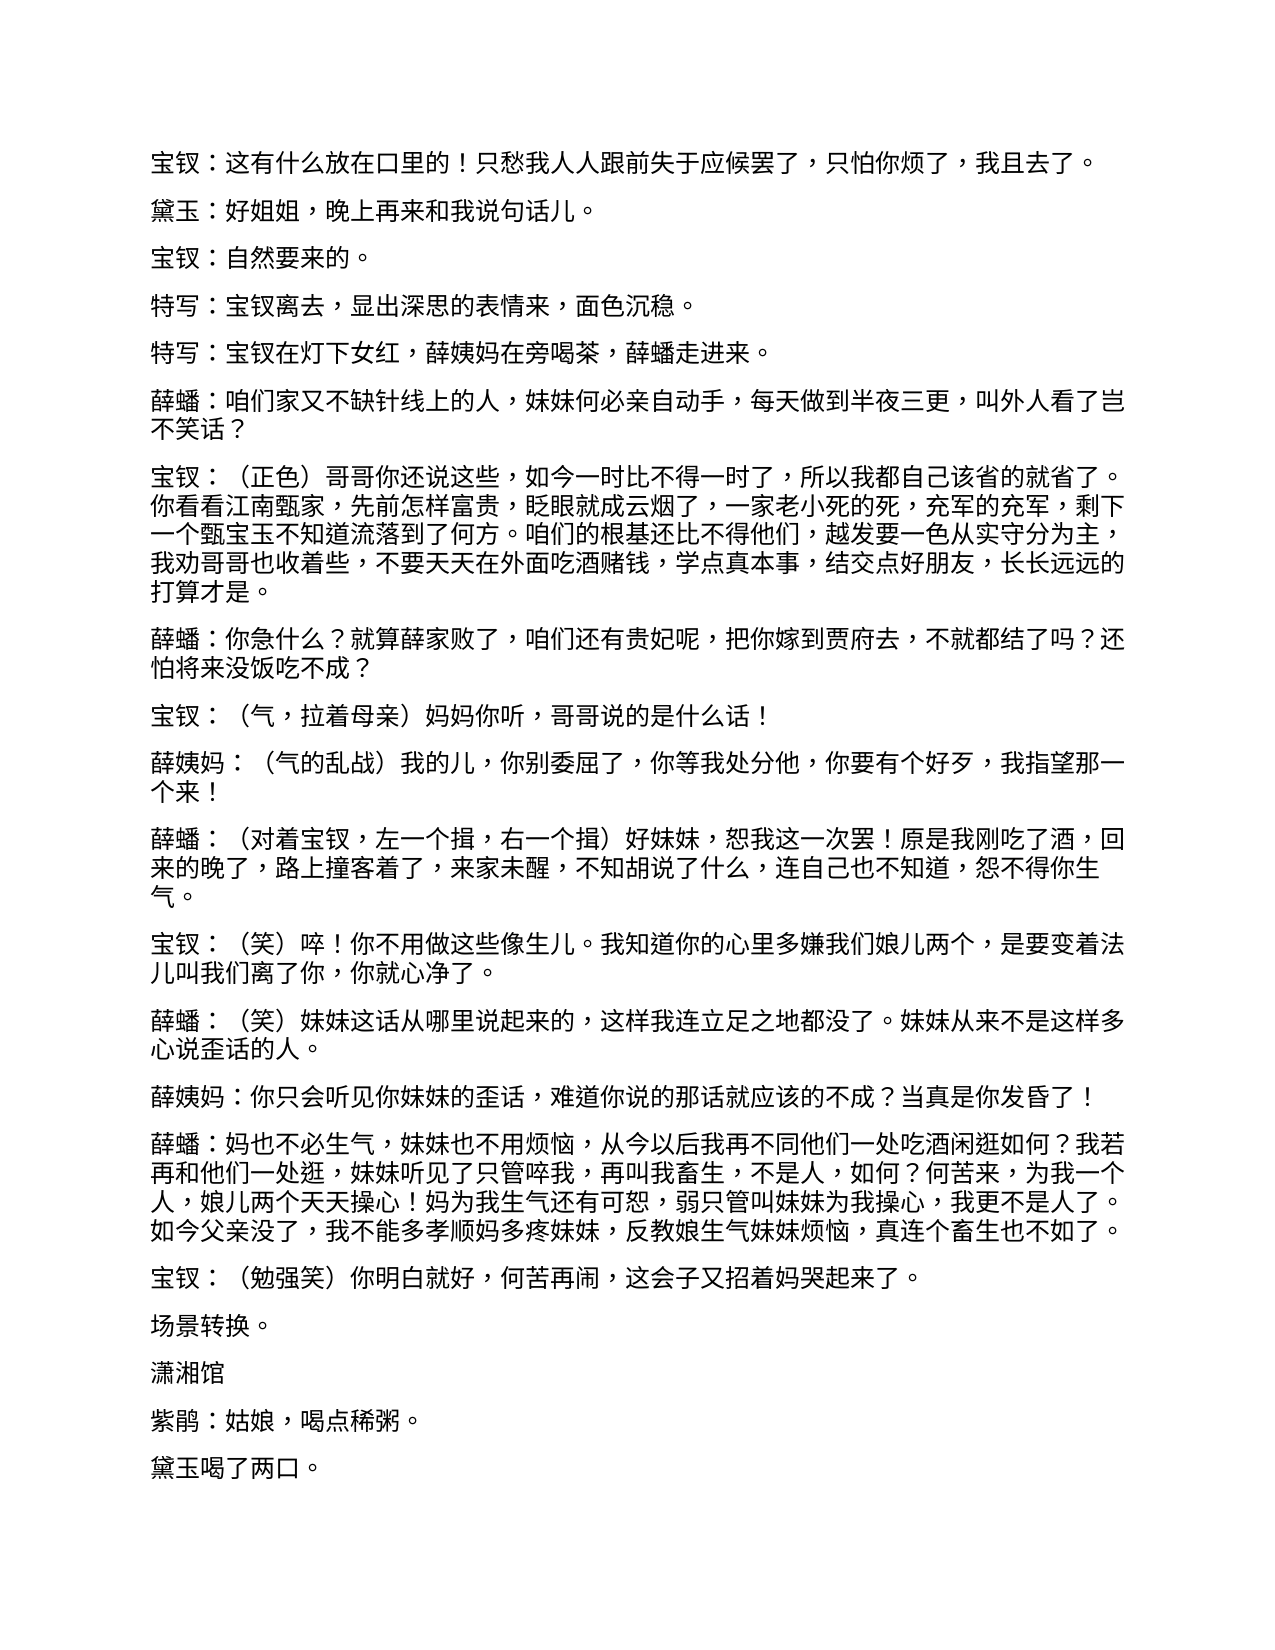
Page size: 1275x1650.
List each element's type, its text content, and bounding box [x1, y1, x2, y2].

text 宝钗：（正色）哥哥你还说这些，如今一时比不得一时了，所以我都自己该省的就省了。你看看江南甄家，先前怎样富贵，眨眼就成云烟了，一家老小死的死，充军的充军，剩下一个甄宝玉不知道流落到了何方。咱们的根基还比不得他们，越发要一色从实守分为主，我劝哥哥也收着些，不要天天在外面吃酒赌钱，学点真本事，结交点好朋友，长长远远的打算才是。 [150, 464, 1125, 607]
text 宝钗：这有什么放在口里的！只愁我人人跟前失于应候罢了，只怕你烦了，我且去了。 [150, 150, 1125, 179]
text 薛蟠：你急什么？就算薛家败了，咱们还有贵妃呢，把你嫁到贾府去，不就都结了吗？还怕将来没饭吃不成？ [150, 626, 1125, 684]
text 薛姨妈：（气的乱战）我的儿，你别委屈了，你等我处分他，你要有个好歹，我指望那一个来！ [150, 750, 1125, 807]
text 黛玉：好姐姐，晚上再来和我说句话儿。 [150, 197, 1125, 226]
text 场景转换。 [150, 1312, 1125, 1341]
text 特写：宝钗在灯下女红，薛姨妈在旁喝茶，薛蟠走进来。 [150, 340, 1125, 369]
text 黛玉喝了两口。 [150, 1455, 1125, 1484]
text 宝钗：（气，拉着母亲）妈妈你听，哥哥说的是什么话！ [150, 702, 1125, 731]
text 宝钗：（勉强笑）你明白就好，何苦再闹，这会子又招着妈哭起来了。 [150, 1265, 1125, 1294]
text 宝钗：（笑）啐！你不用做这些像生儿。我知道你的心里多嫌我们娘儿两个，是要变着法儿叫我们离了你，你就心净了。 [150, 931, 1125, 989]
text 薛蟠：咱们家又不缺针线上的人，妹妹何必亲自动手，每天做到半夜三更，叫外人看了岂不笑话？ [150, 387, 1125, 445]
text 薛蟠：（笑）妹妹这话从哪里说起来的，这样我连立足之地都没了。妹妹从来不是这样多心说歪话的人。 [150, 1007, 1125, 1065]
text 紫鹃：姑娘，喝点稀粥。 [150, 1407, 1125, 1436]
text 薛姨妈：你只会听见你妹妹的歪话，难道你说的那话就应该的不成？当真是你发昏了！ [150, 1084, 1125, 1112]
text 薛蟠：（对着宝钗，左一个揖，右一个揖）好妹妹，恕我这一次罢！原是我刚吃了酒，回来的晚了，路上撞客着了，来家未醒，不知胡说了什么，连自己也不知道，怨不得你生气。 [150, 826, 1125, 912]
text 宝钗：自然要来的。 [150, 245, 1125, 274]
text 薛蟠：妈也不必生气，妹妹也不用烦恼，从今以后我再不同他们一处吃酒闲逛如何？我若再和他们一处逛，妹妹听见了只管啐我，再叫我畜生，不是人，如何？何苦来，为我一个人，娘儿两个天天操心！妈为我生气还有可恕，弱只管叫妹妹为我操心，我更不是人了。如今父亲没了，我不能多孝顺妈多疼妹妹，反教娘生气妹妹烦恼，真连个畜生也不如了。 [150, 1131, 1125, 1246]
text 特写：宝钗离去，显出深思的表情来，面色沉稳。 [150, 292, 1125, 321]
text 潇湘馆 [150, 1360, 1125, 1389]
